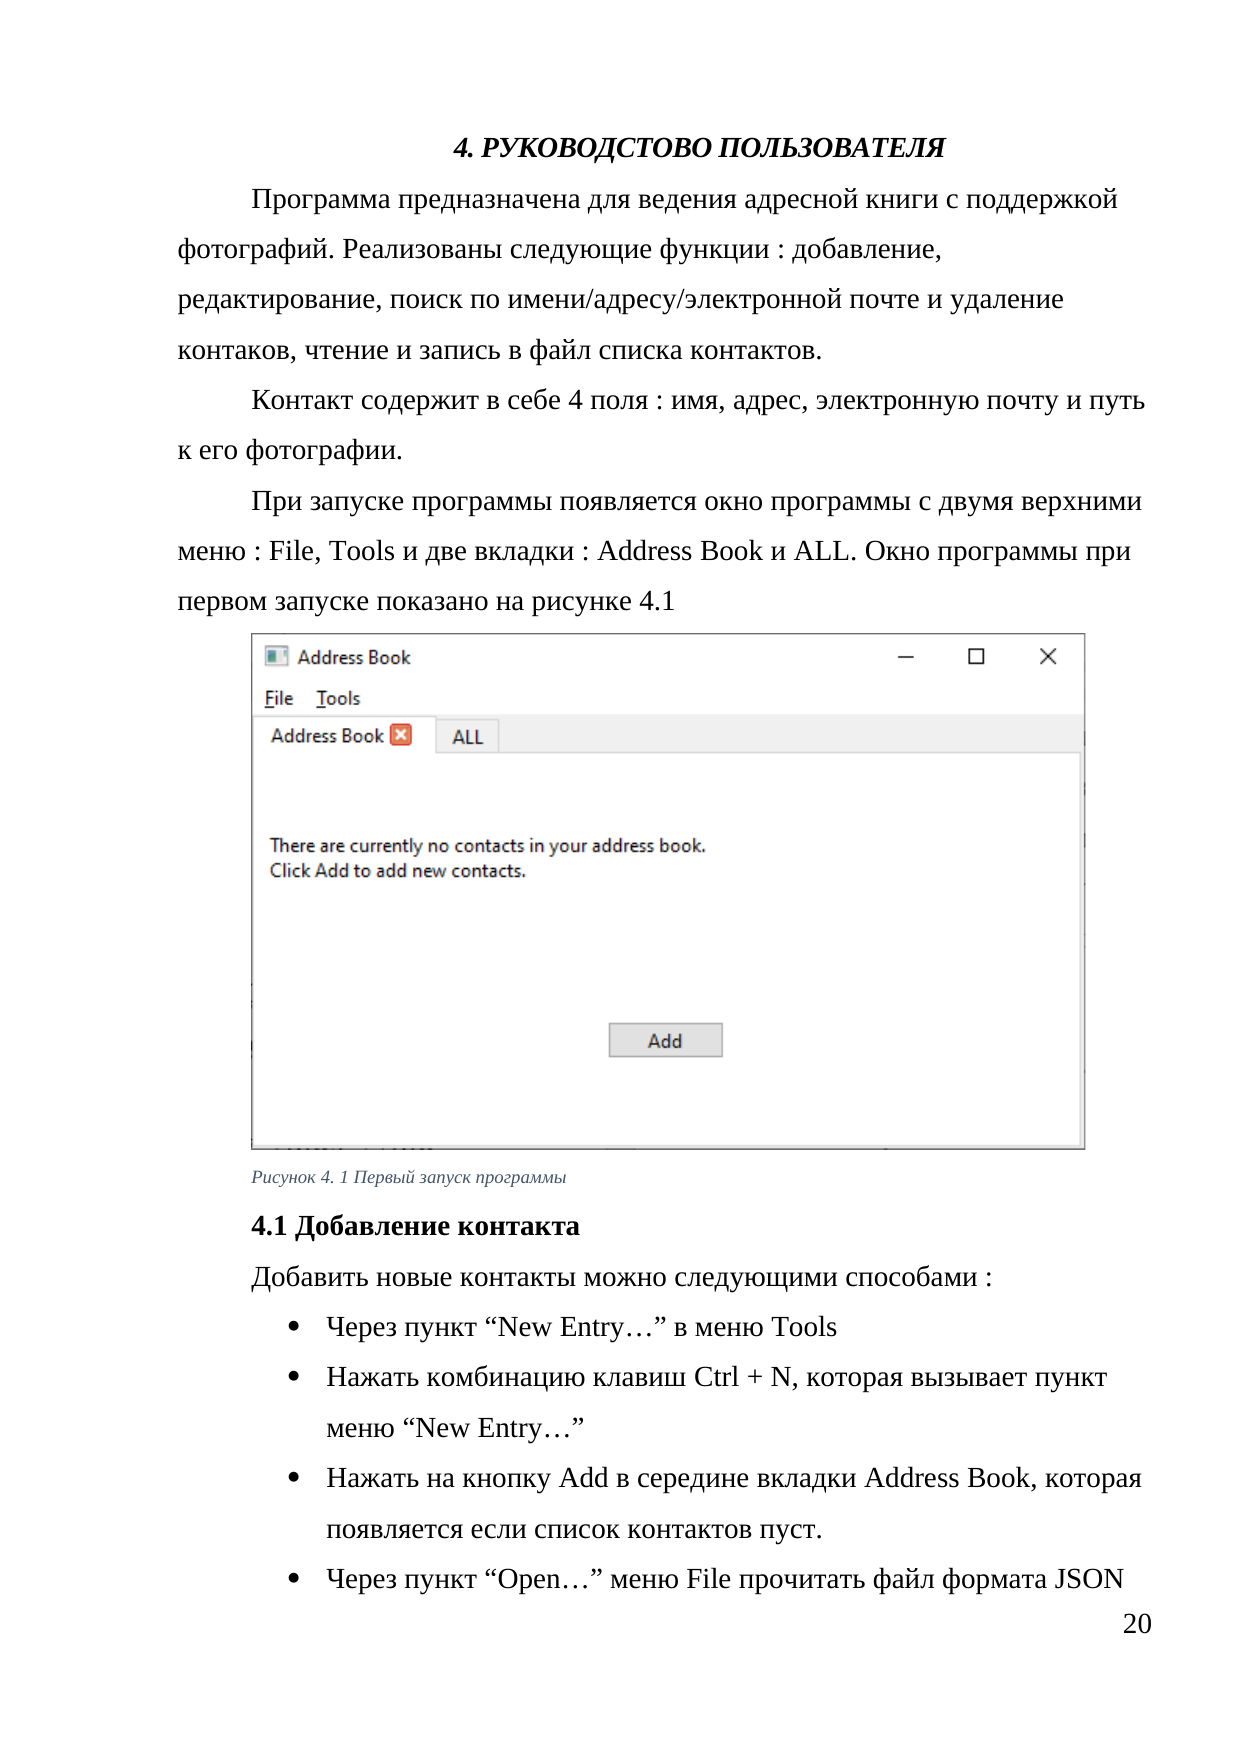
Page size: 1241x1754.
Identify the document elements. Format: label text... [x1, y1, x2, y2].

list Через пункт “Open…” меню File прочитать файл формата JSON [288, 1561, 1152, 1595]
text При запуске программы появляется окно программы с двумя верхними меню : File, Tools и две вкладки : Address Book и ALL. Окно программы при первом запуске показано на рисунке 4.1 [177, 483, 1152, 617]
picture [251, 633, 1086, 1150]
list Через пункт “New Entry…” в меню Tools [288, 1309, 1152, 1343]
text Рисунок 4. Первый запуск программы [177, 1166, 1152, 1188]
text Программа предназначена для ведения адресной книги с поддержкой фотографий. Реализованы следующие функции : добавление, редактирование, поиск по имени/адресу/электронной почте и удаление контаков, чтение и запись в файл списка контактов. [177, 181, 1152, 365]
subtitle 4.1 Добавление контакта [177, 1208, 1152, 1242]
text Добавить новые контакты можно следующими способами : [177, 1259, 1152, 1292]
list Нажать комбинацию клавиш Ctrl + N, которая вызывает пункт меню “New Entry…” [288, 1359, 1152, 1443]
text Контакт содержит в себе 4 поля : имя, адрес, электронную почту и путь к его фотографии. [177, 382, 1152, 466]
list Нажать на кнопку Add в середине вкладки Address Book, которая появляется если список контактов пуст. [288, 1460, 1152, 1544]
subtitle 4. РУКОВОДСТОВО ПОЛЬЗОВАТЕЛЯ [177, 131, 1152, 164]
